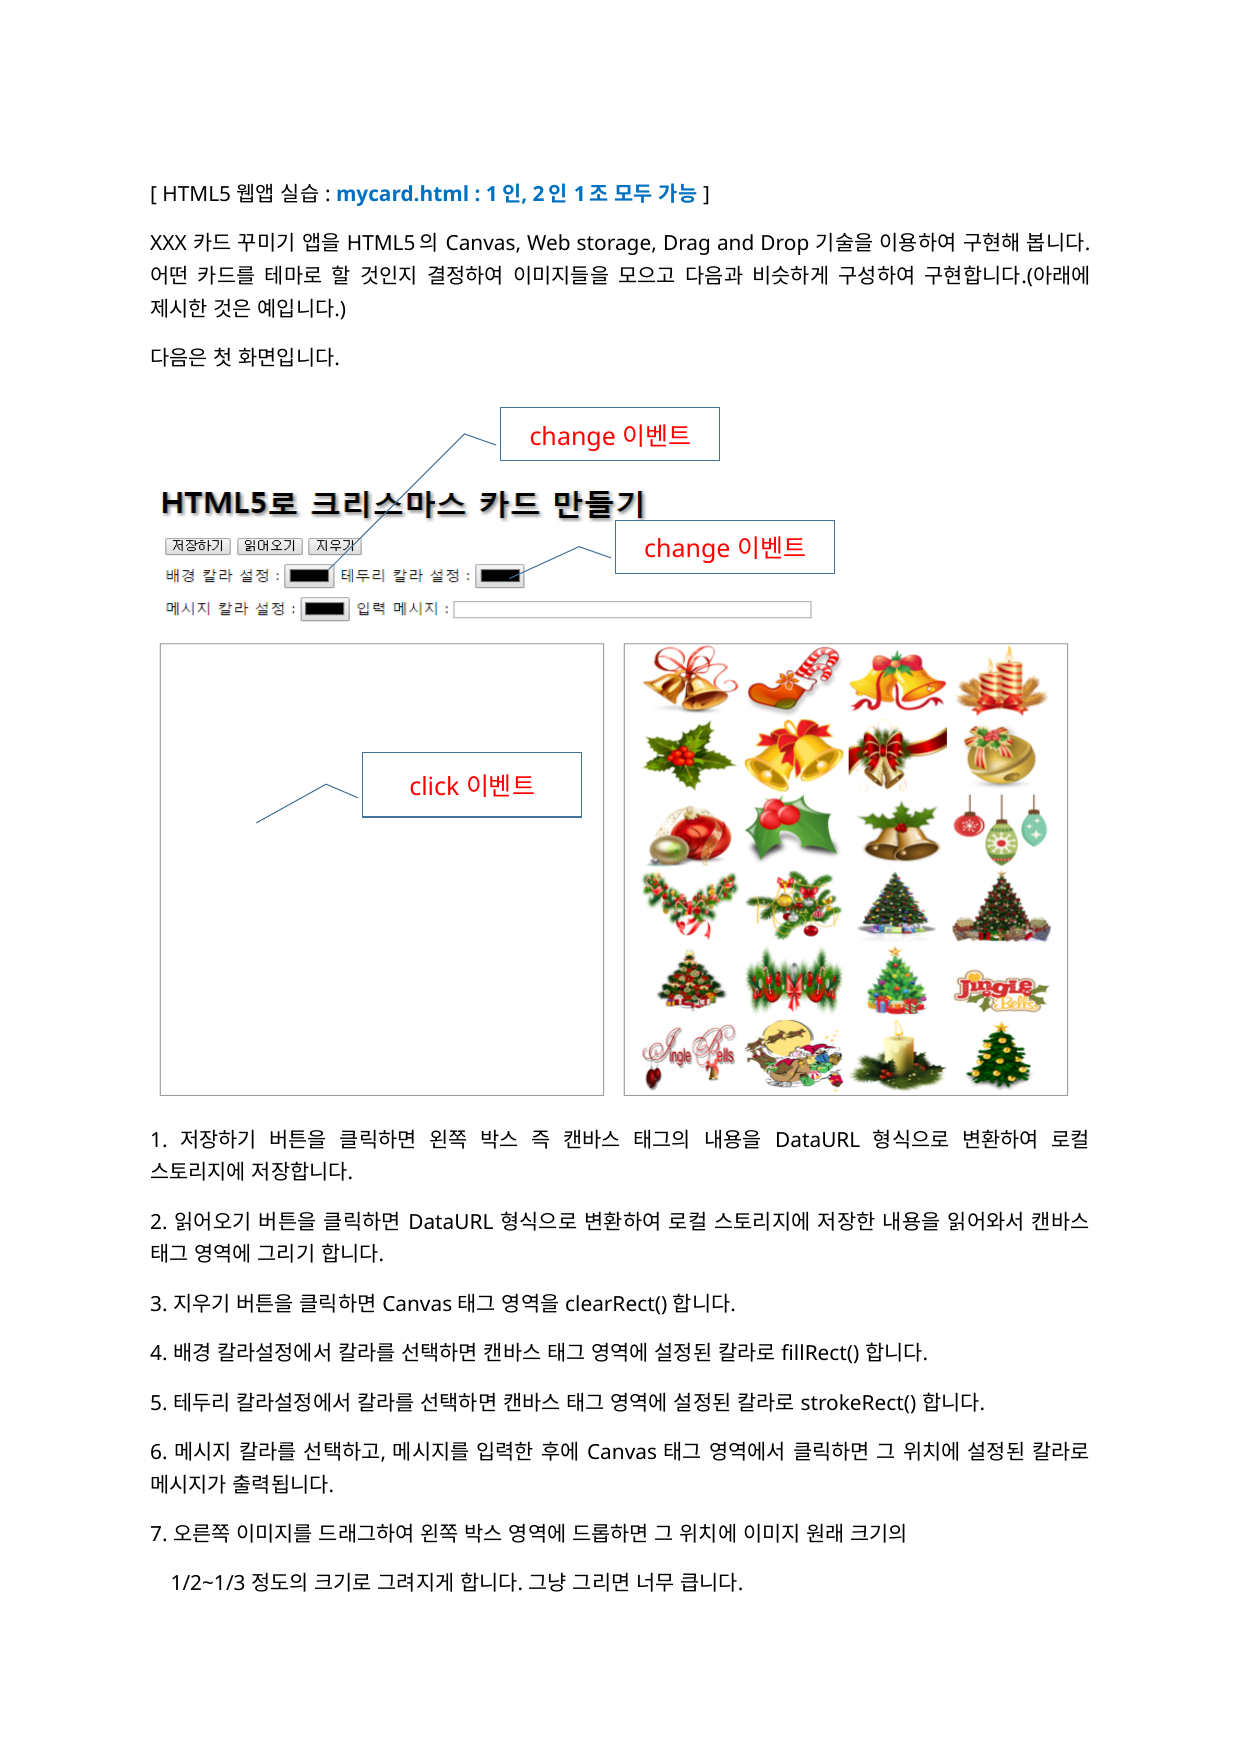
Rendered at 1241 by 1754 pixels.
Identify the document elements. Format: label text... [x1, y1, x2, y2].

text 2. 읽어오기 버튼을 클릭하면 DataURL 형식으로 변환하여 로컬 스토리지에 저장한 내용을 읽어와서 캔바스 태그 영역에 그리기 합니다. [150, 1205, 1090, 1268]
text 3. 지우기 버튼을 클릭하면 Canvas 태그 영역을 clearRect() 합니다. [150, 1287, 1090, 1317]
picture [150, 485, 1090, 1104]
text 1/2~1/3 정도의 크기로 그려지게 합니다. 그냥 그리면 너무 큽니다. [150, 1567, 1090, 1597]
text 5. 테두리 칼라설정에서 칼라를 선택하면 캔바스 태그 영역에 설정된 칼라로 strokeRect() 합니다. [150, 1386, 1090, 1416]
text XXX 카드 꾸미기 앱을 HTML5의 Canvas, Web storage, Drag and Drop 기술을 이용하여 구현해 봅니다. 어떤 카드를 테마로 할 것인지 결정하여 이미지들을 모으고 다음과 비슷하게 구성하여 구현합니다.(아래에 제시한 것은 예입니다.) [150, 227, 1090, 322]
text 6. 메시지 칼라를 선택하고, 메시지를 입력한 후에 Canvas 태그 영역에서 클릭하면 그 위치에 설정된 칼라로 메시지가 출력됩니다. [150, 1435, 1090, 1498]
text 1. 저장하기 버튼을 클릭하면 왼쪽 박스 즉 캔바스 태그의 내용을 DataURL 형식으로 변환하여 로컬 스토리지에 저장합니다. [150, 1123, 1090, 1186]
text 다음은 첫 화면입니다. [150, 341, 1090, 372]
text 4. 배경 칼라설정에서 칼라를 선택하면 캔바스 태그 영역에 설정된 칼라로 fillRect() 합니다. [150, 1336, 1090, 1367]
text 7. 오른쪽 이미지를 드래그하여 왼쪽 박스 영역에 드롭하면 그 위치에 이미지 원래 크기의 [150, 1517, 1090, 1548]
text [ HTML5 웹앱 실습 : mycard.html : 1인, 2인 1조 모두 가능 ] [150, 177, 1090, 207]
